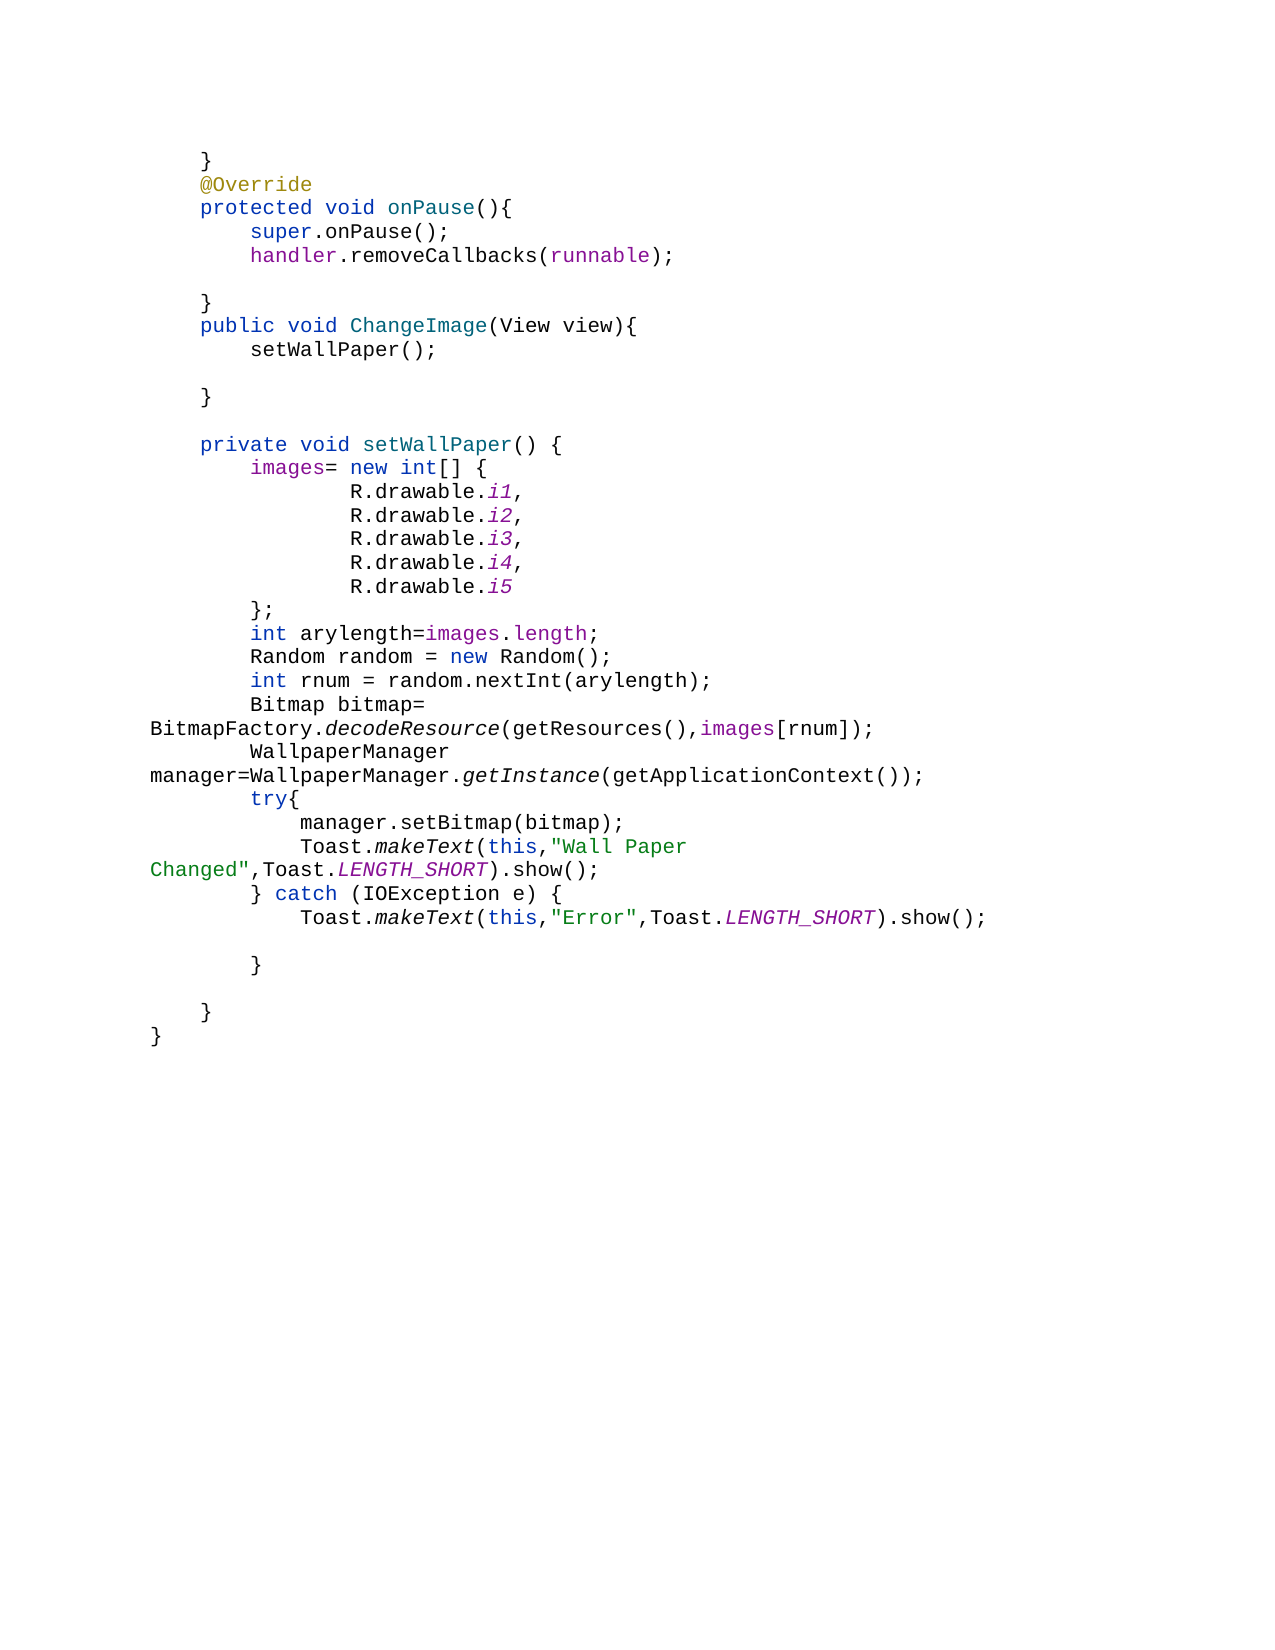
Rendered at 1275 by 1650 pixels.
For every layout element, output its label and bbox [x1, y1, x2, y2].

text [150, 150, 1125, 1048]
